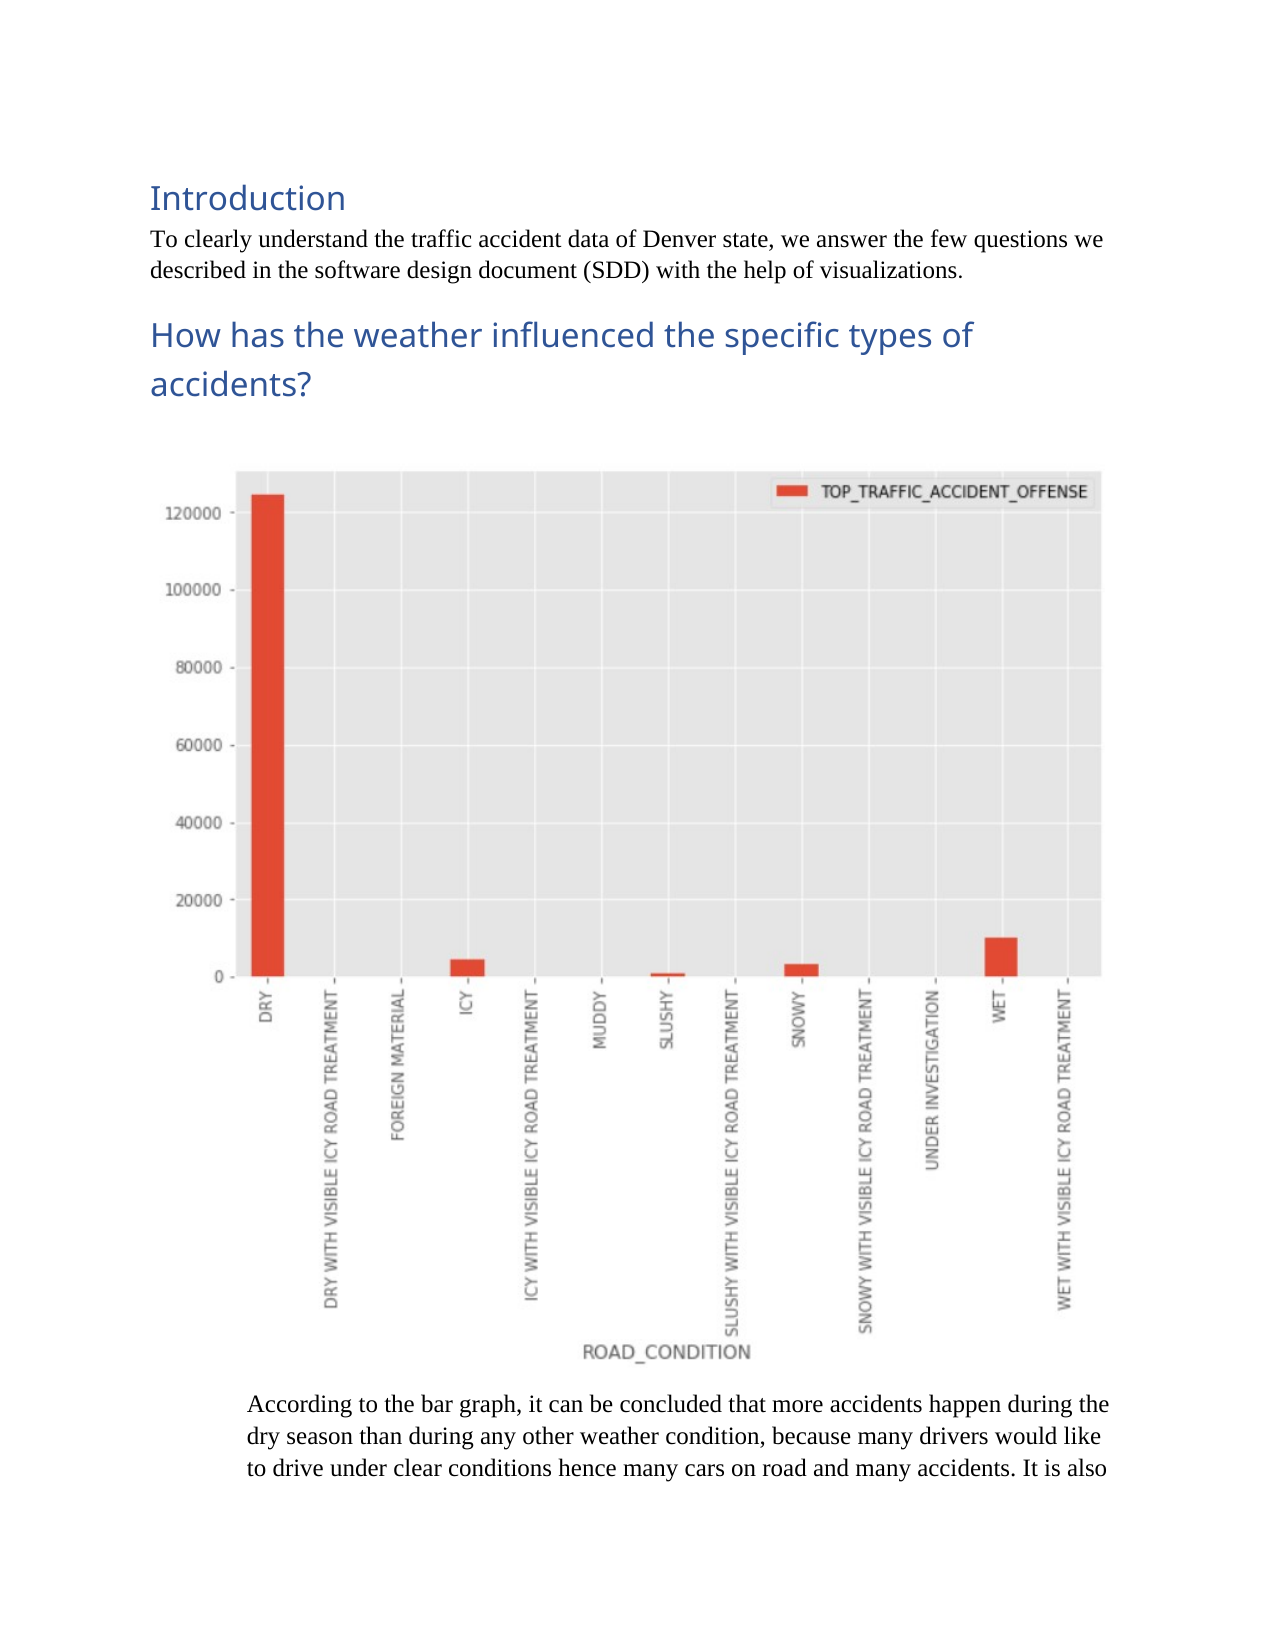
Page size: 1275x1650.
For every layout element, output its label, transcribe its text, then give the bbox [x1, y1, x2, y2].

text To clearly understand the traffic accident data of Denver state, we answer the few questions we described in the software design document (SDD) with the help of visualizations. [150, 224, 1125, 284]
text Introduction [150, 175, 1125, 220]
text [247, 1386, 1125, 1483]
picture [150, 454, 1125, 1368]
text How has the weather influenced the specific types of accidents? [150, 311, 1125, 406]
